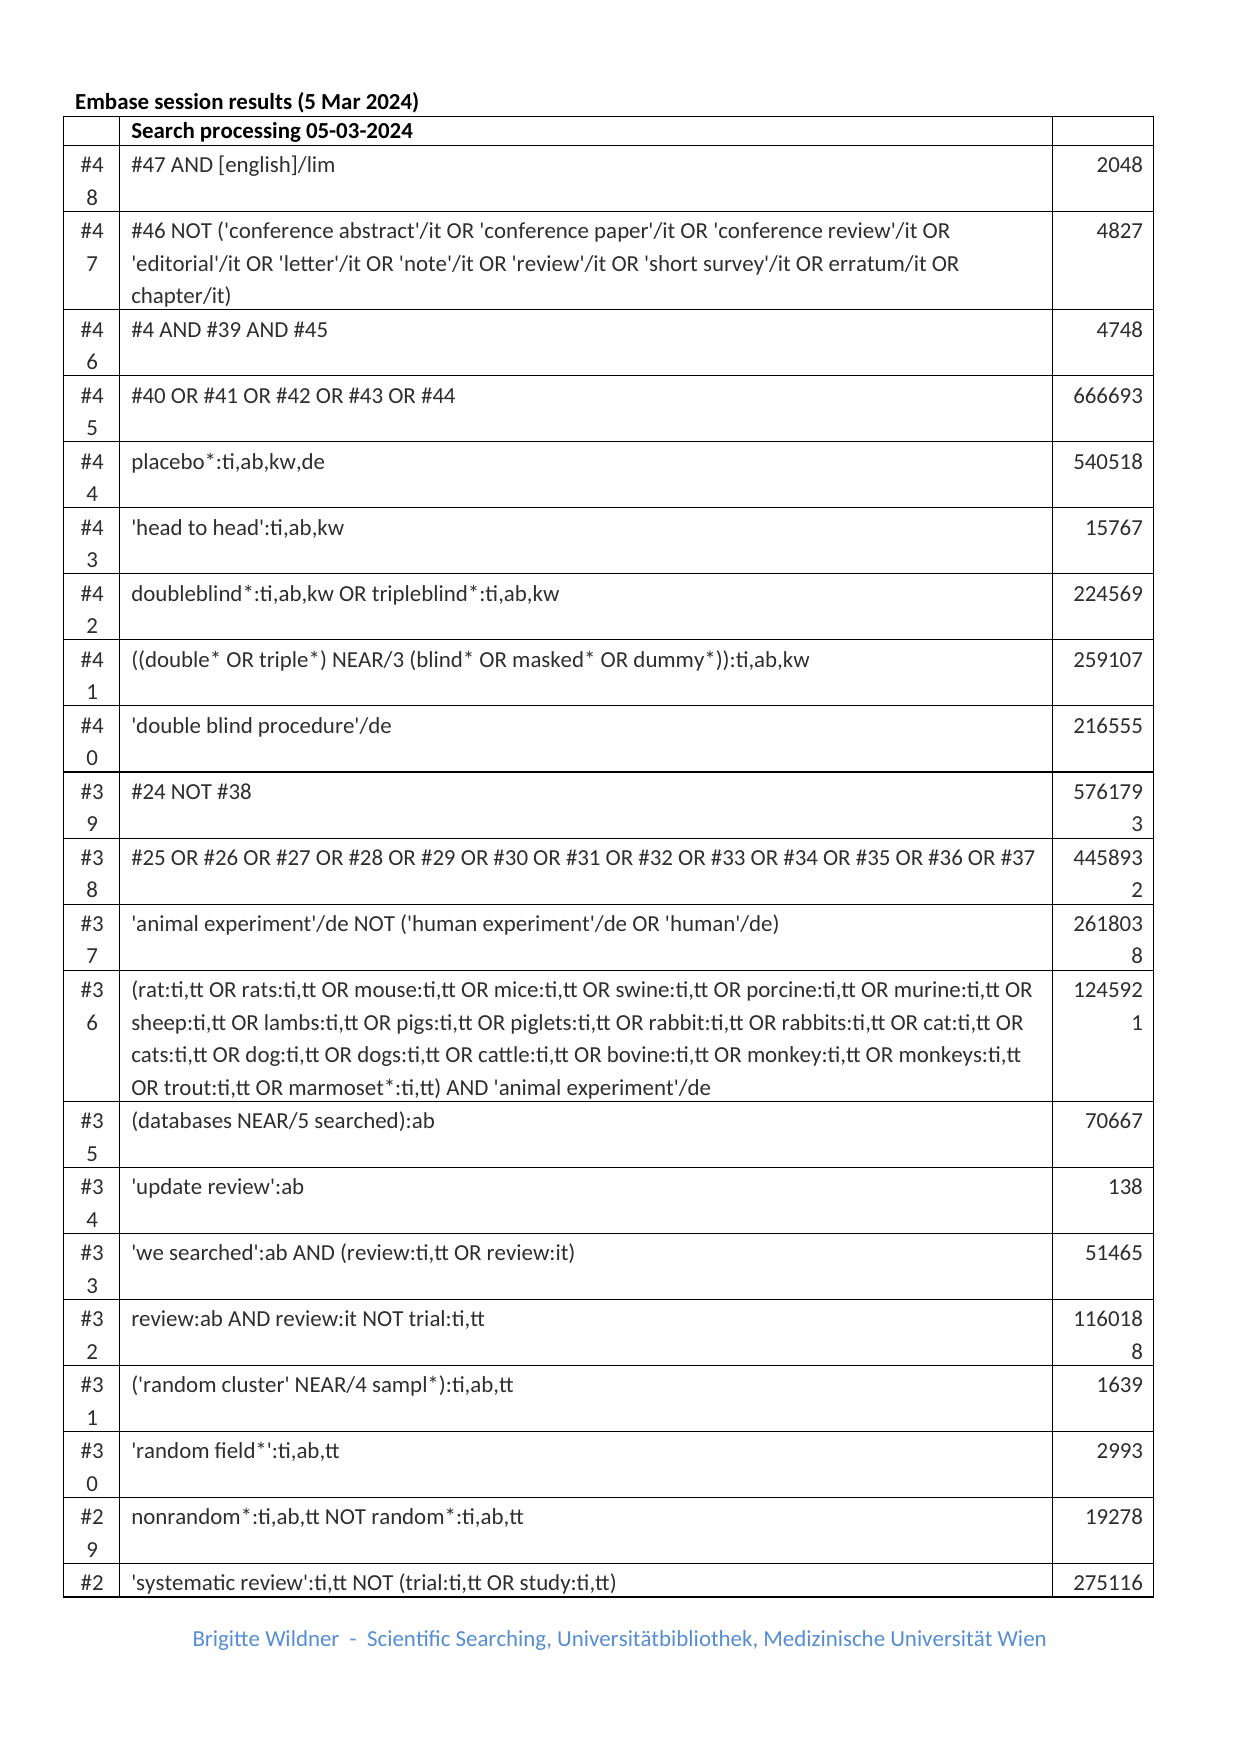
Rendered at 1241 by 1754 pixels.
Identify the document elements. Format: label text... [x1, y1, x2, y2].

table_cell 15767 [1053, 508, 1153, 573]
table_cell #34 [64, 1168, 119, 1233]
table_cell #42 [64, 574, 119, 639]
table_cell 19278 [1053, 1498, 1153, 1563]
table_cell #47 [64, 212, 119, 309]
table_cell 224569 [1053, 574, 1153, 639]
table_cell 1160188 [1053, 1300, 1153, 1365]
table_cell 138 [1053, 1168, 1153, 1233]
table_cell #39 [64, 773, 119, 837]
table_cell 'random field*':ti,ab,tt [120, 1432, 1052, 1497]
table_cell nonrandom*:ti,ab,tt NOT random*:ti,ab,tt [120, 1498, 1052, 1563]
table_cell 70667 [1053, 1102, 1153, 1167]
table_cell 4458932 [1053, 839, 1153, 903]
table_cell 'we searched':ab AND (review:ti,tt OR review:it) [120, 1234, 1052, 1299]
table_cell 540518 [1053, 442, 1153, 507]
table_cell #40 OR #41 OR #42 OR #43 OR #44 [120, 376, 1052, 441]
table_cell 216555 [1053, 706, 1153, 771]
table_cell (rat:ti,tt OR rats:ti,tt OR mouse:ti,tt OR mice:ti,tt OR swine:ti,tt OR porcine:ti,tt OR murine:ti,tt OR sheep:ti,tt OR lambs:ti,tt OR pigs:ti,tt OR piglets:ti,tt OR rabbit:ti,tt OR rabbits:ti,tt OR cat:ti,tt OR cats:ti,tt OR dog:ti,tt OR dogs:ti,tt OR cattle:ti,tt OR bovine:ti,tt OR monkey:ti,tt OR monkeys:ti,tt OR trout:ti,tt OR marmoset*:ti,tt) AND 'animal experiment'/de [120, 971, 1052, 1101]
table_cell ('random cluster' NEAR/4 sampl*):ti,ab,tt [120, 1366, 1052, 1431]
table_cell 'head to head':ti,ab,kw [120, 508, 1052, 573]
table_cell #47 AND [english]/lim [120, 146, 1052, 211]
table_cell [120, 1564, 1052, 1596]
table_cell #40 [64, 706, 119, 771]
table_cell 275116 [1053, 1564, 1153, 1596]
table_cell 5761793 [1053, 773, 1153, 837]
table_cell 4748 [1053, 310, 1153, 375]
table_cell #43 [64, 508, 119, 573]
table_cell #32 [64, 1300, 119, 1365]
table_cell 2993 [1053, 1432, 1153, 1497]
table_cell review:ab AND review:it NOT trial:ti,tt [120, 1300, 1052, 1365]
table_cell (databases NEAR/5 searched):ab [120, 1102, 1052, 1167]
table_header [1053, 117, 1153, 144]
table_cell #30 [64, 1432, 119, 1497]
table_cell #48 [64, 146, 119, 211]
table_cell 4827 [1053, 212, 1153, 309]
table_cell #31 [64, 1366, 119, 1431]
table_header [64, 117, 119, 144]
table_cell 666693 [1053, 376, 1153, 441]
table_cell #44 [64, 442, 119, 507]
table_cell #33 [64, 1234, 119, 1299]
table_cell #46 NOT ('conference abstract'/it OR 'conference paper'/it OR 'conference review'/it OR 'editorial'/it OR 'letter'/it OR 'note'/it OR 'review'/it OR 'short survey'/it OR erratum/it OR chapter/it) [120, 212, 1052, 309]
table_cell #38 [64, 839, 119, 903]
table_cell #35 [64, 1102, 119, 1167]
table_cell 51465 [1053, 1234, 1153, 1299]
table_header Search processing 05-03-2024 [120, 117, 1052, 144]
table_cell placebo*:ti,ab,kw,de [120, 442, 1052, 507]
table_cell #46 [64, 310, 119, 375]
table_cell 'double blind procedure'/de [120, 706, 1052, 771]
table_cell #25 OR #26 OR #27 OR #28 OR #29 OR #30 OR #31 OR #32 OR #33 OR #34 OR #35 OR #36 OR #37 [120, 839, 1052, 903]
table_cell 259107 [1053, 640, 1153, 705]
table_cell 'update review':ab [120, 1168, 1052, 1233]
table_cell #4 AND #39 AND #45 [120, 310, 1052, 375]
table_cell #24 NOT #38 [120, 773, 1052, 837]
table_cell 1245921 [1053, 971, 1153, 1101]
table_cell #37 [64, 905, 119, 969]
table_cell #29 [64, 1498, 119, 1563]
table_cell 'animal experiment'/de NOT ('human experiment'/de OR 'human'/de) [120, 905, 1052, 969]
table_cell #28 [64, 1564, 119, 1596]
text Embase session results (5 Mar 2024) [75, 87, 1165, 116]
table_cell #45 [64, 376, 119, 441]
table_cell ((double* OR triple*) NEAR/3 (blind* OR masked* OR dummy*)):ti,ab,kw [120, 640, 1052, 705]
table_cell 2048 [1053, 146, 1153, 211]
table_cell #36 [64, 971, 119, 1101]
table_cell 2618038 [1053, 905, 1153, 969]
table_cell 1639 [1053, 1366, 1153, 1431]
table_cell doubleblind*:ti,ab,kw OR tripleblind*:ti,ab,kw [120, 574, 1052, 639]
table_cell #41 [64, 640, 119, 705]
